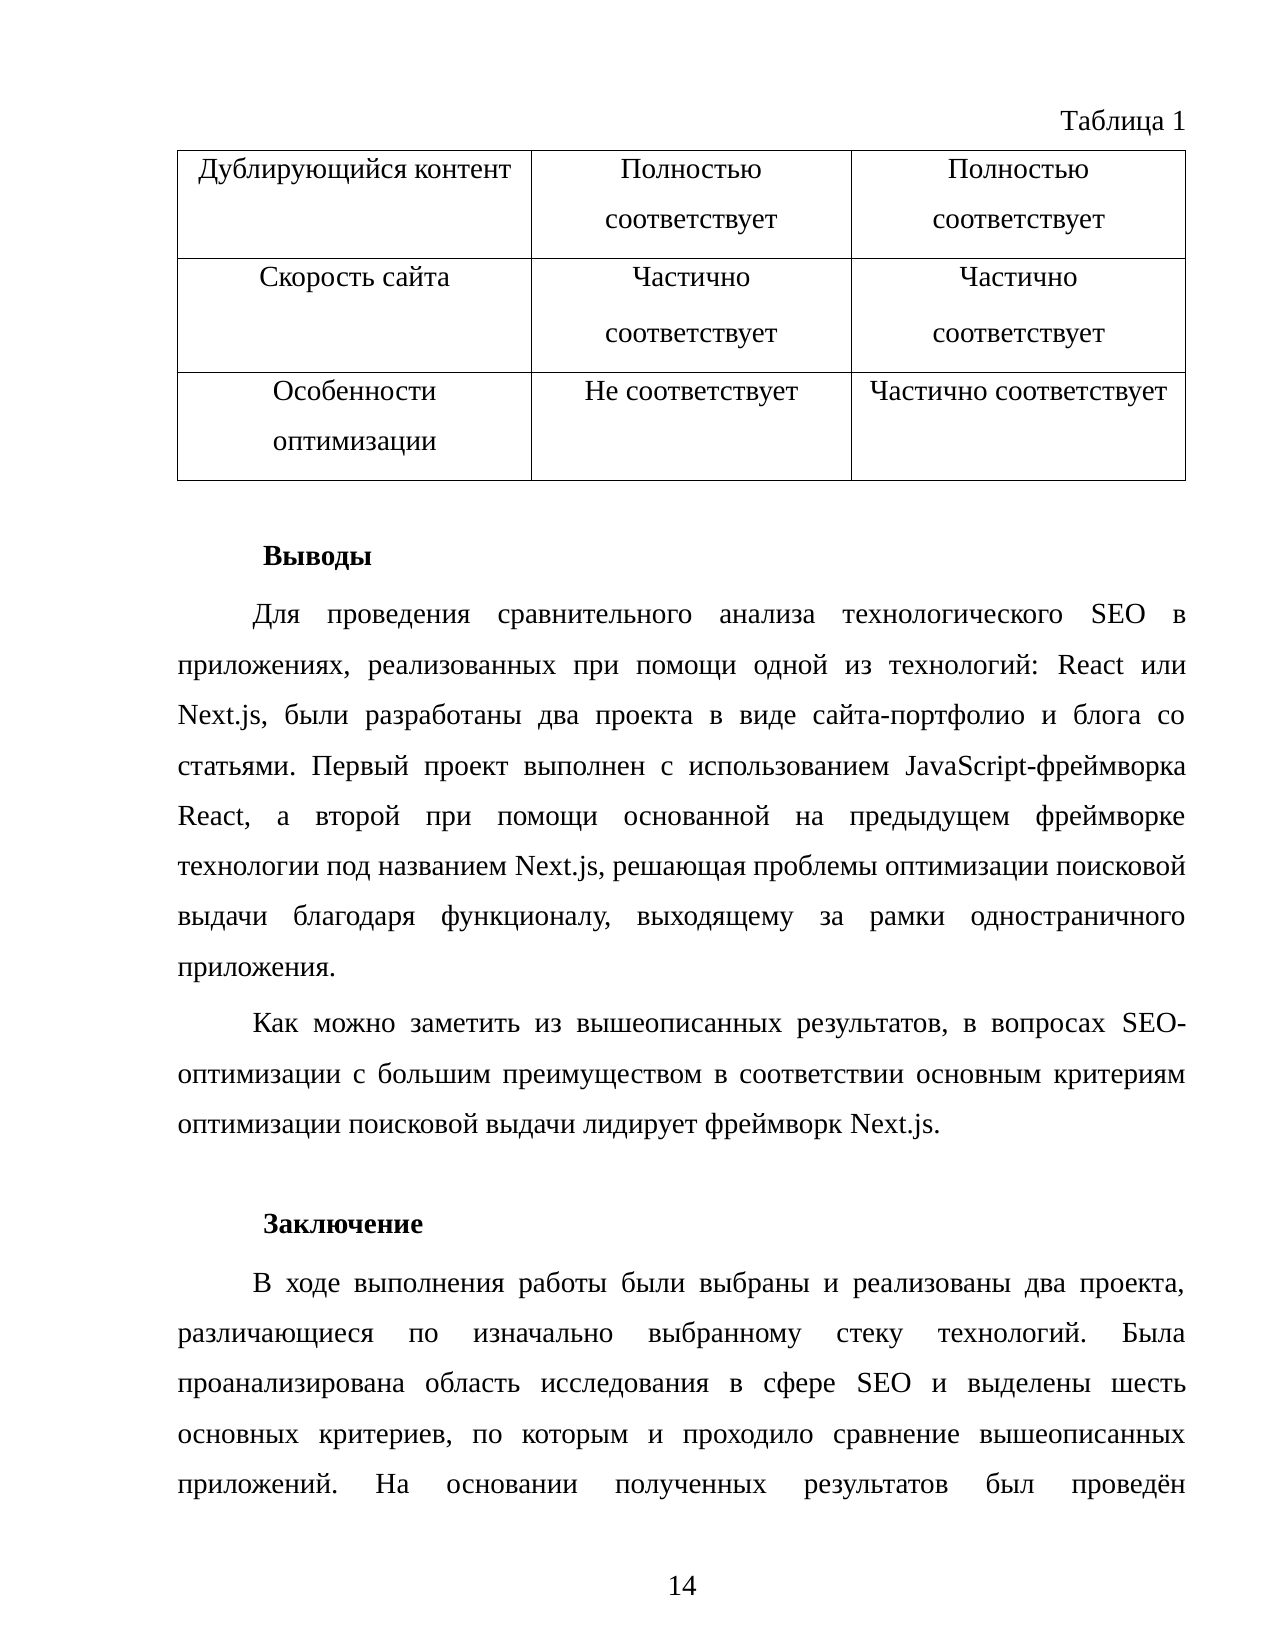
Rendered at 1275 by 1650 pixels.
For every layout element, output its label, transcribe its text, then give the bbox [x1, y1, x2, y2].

text Как можно заметить из вышеописанных результатов, в вопросах SEO-оптимизации с большим преимуществом в соответствии основным критериям оптимизации поисковой выдачи лидирует фреймворк Next.js. [177, 1005, 1186, 1139]
table_header Полностью соответствует [852, 151, 1185, 258]
table_cell Частично соответствует [852, 259, 1185, 372]
table_cell Частично соответствует [532, 259, 851, 372]
table_cell Не соответствует [532, 373, 851, 479]
table_cell Скорость сайта [178, 259, 531, 372]
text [177, 1265, 1186, 1500]
table_header Дублирующийся контент [178, 151, 531, 258]
text Для проведения сравнительного анализа технологического SEO в приложениях, реализованных при помощи одной из технологий: React или Next.js, были разработаны два проекта в виде сайта-портфолио и блога со статьями. Первый проект выполнен с использованием JavaScript-фреймворка React, а второй при помощи основанной на предыдущем фреймворке технологии под названием Next.js, решающая проблемы оптимизации поисковой выдачи благодаря функционалу, выходящему за рамки одностраничного приложения. [177, 597, 1186, 982]
text Заключение [263, 1206, 1186, 1240]
table_header Полностью соответствует [532, 151, 851, 258]
table_cell Частично соответствует [852, 373, 1185, 479]
text Продолжение табл. 1 [177, 103, 1186, 137]
table_cell Особенности оптимизации [178, 373, 531, 479]
text Выводы [263, 538, 1186, 572]
